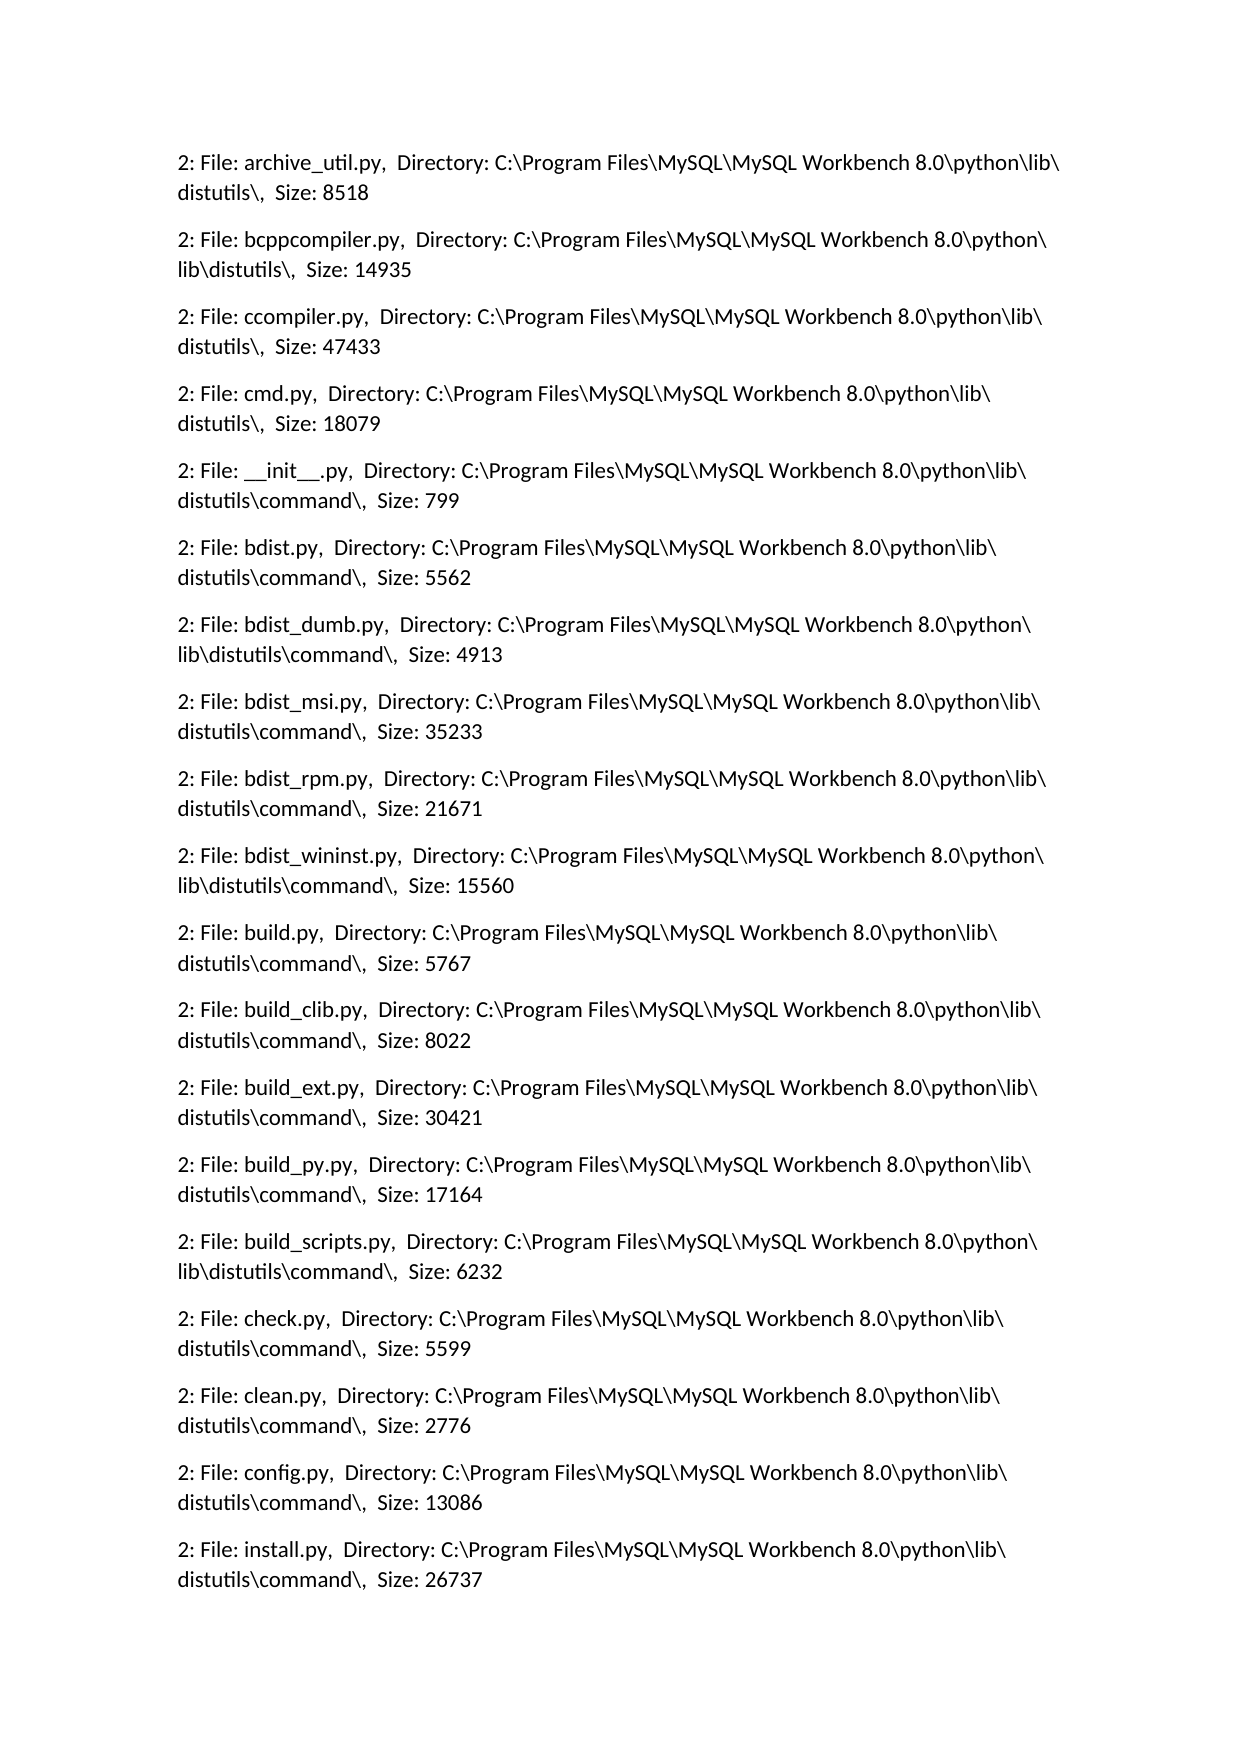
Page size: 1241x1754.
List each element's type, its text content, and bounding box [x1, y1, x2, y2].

text 2: File: bdist_dumb.py, Directory: C:\Program Files\MySQL\MySQL Workbench 8.0\python\lib\distutils\command\, Size: 4913 [177, 610, 1063, 668]
text 2: File: __init__.py, Directory: C:\Program Files\MySQL\MySQL Workbench 8.0\python\lib\distutils\command\, Size: 799 [177, 456, 1063, 514]
text 2: File: cmd.py, Directory: C:\Program Files\MySQL\MySQL Workbench 8.0\python\lib\distutils\, Size: 18079 [177, 379, 1063, 437]
text 2: File: archive_util.py, Directory: C:\Program Files\MySQL\MySQL Workbench 8.0\python\lib\distutils\, Size: 8518 [177, 148, 1063, 206]
text 2: File: build_ext.py, Directory: C:\Program Files\MySQL\MySQL Workbench 8.0\python\lib\distutils\command\, Size: 30421 [177, 1073, 1063, 1131]
text 2: File: check.py, Directory: C:\Program Files\MySQL\MySQL Workbench 8.0\python\lib\distutils\command\, Size: 5599 [177, 1304, 1063, 1362]
text 2: File: bcppcompiler.py, Directory: C:\Program Files\MySQL\MySQL Workbench 8.0\python\lib\distutils\, Size: 14935 [177, 225, 1063, 283]
text 2: File: build_clib.py, Directory: C:\Program Files\MySQL\MySQL Workbench 8.0\python\lib\distutils\command\, Size: 8022 [177, 996, 1063, 1054]
text 2: File: bdist_msi.py, Directory: C:\Program Files\MySQL\MySQL Workbench 8.0\python\lib\distutils\command\, Size: 35233 [177, 687, 1063, 745]
text 2: File: build.py, Directory: C:\Program Files\MySQL\MySQL Workbench 8.0\python\lib\distutils\command\, Size: 5767 [177, 918, 1063, 977]
text 2: File: install.py, Directory: C:\Program Files\MySQL\MySQL Workbench 8.0\python\lib\distutils\command\, Size: 26737 [177, 1535, 1063, 1593]
text 2: File: build_py.py, Directory: C:\Program Files\MySQL\MySQL Workbench 8.0\python\lib\distutils\command\, Size: 17164 [177, 1150, 1063, 1208]
text 2: File: bdist_wininst.py, Directory: C:\Program Files\MySQL\MySQL Workbench 8.0\python\lib\distutils\command\, Size: 15560 [177, 841, 1063, 899]
text 2: File: build_scripts.py, Directory: C:\Program Files\MySQL\MySQL Workbench 8.0\python\lib\distutils\command\, Size: 6232 [177, 1227, 1063, 1285]
text 2: File: bdist_rpm.py, Directory: C:\Program Files\MySQL\MySQL Workbench 8.0\python\lib\distutils\command\, Size: 21671 [177, 764, 1063, 822]
text 2: File: clean.py, Directory: C:\Program Files\MySQL\MySQL Workbench 8.0\python\lib\distutils\command\, Size: 2776 [177, 1381, 1063, 1439]
text 2: File: ccompiler.py, Directory: C:\Program Files\MySQL\MySQL Workbench 8.0\python\lib\distutils\, Size: 47433 [177, 302, 1063, 360]
text 2: File: config.py, Directory: C:\Program Files\MySQL\MySQL Workbench 8.0\python\lib\distutils\command\, Size: 13086 [177, 1458, 1063, 1516]
text 2: File: bdist.py, Directory: C:\Program Files\MySQL\MySQL Workbench 8.0\python\lib\distutils\command\, Size: 5562 [177, 533, 1063, 591]
